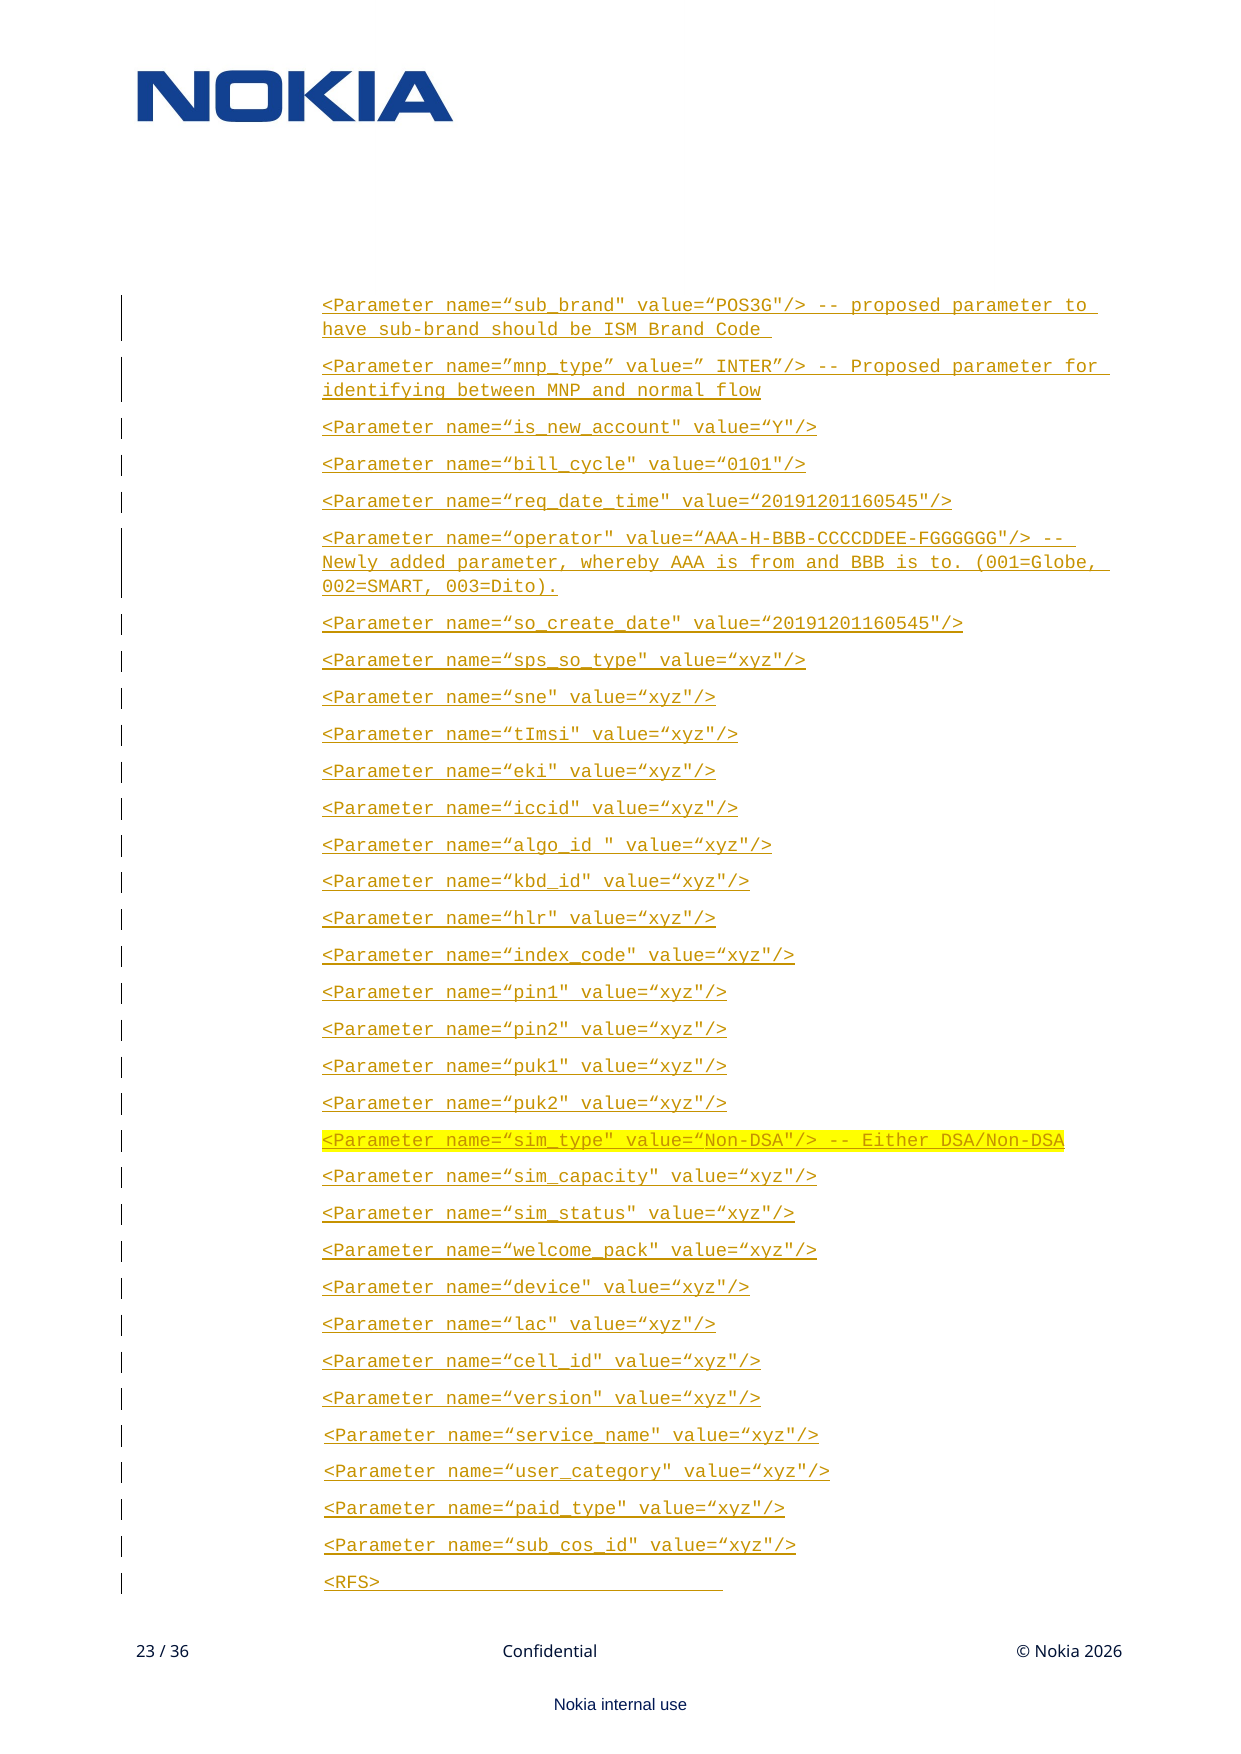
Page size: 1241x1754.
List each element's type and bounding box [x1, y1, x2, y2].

picture [66, 0, 1241, 295]
